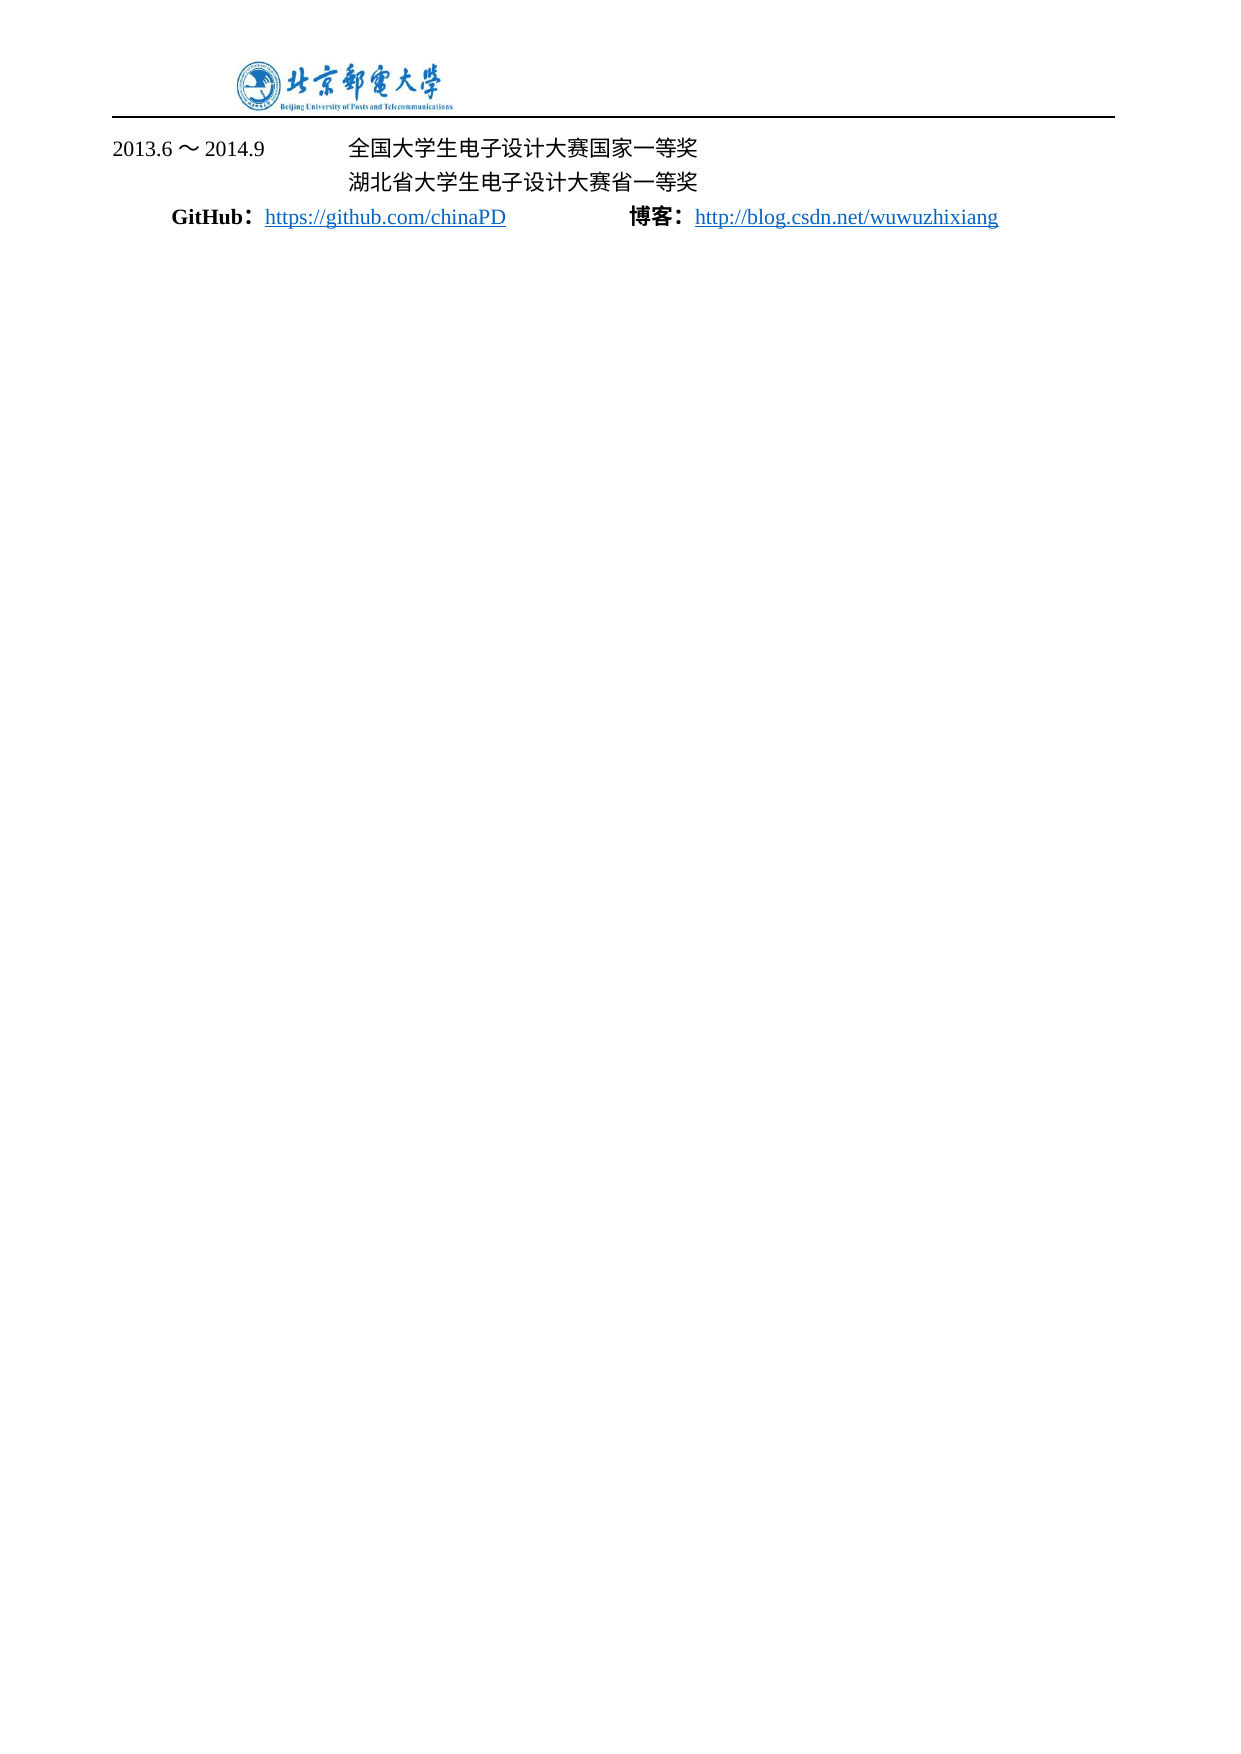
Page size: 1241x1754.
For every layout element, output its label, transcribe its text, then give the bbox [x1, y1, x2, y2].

text GitHub：https://github.com/chinaPD 博客：http://blog.csdn.net/wuwuzhixiang [112, 198, 1128, 232]
text 2013.6 ～ 2014.9 全国大学生电子设计大赛国家一等奖 [112, 130, 1128, 164]
text 湖北省大学生电子设计大赛省一等奖 [112, 164, 1128, 198]
picture [230, 59, 459, 115]
